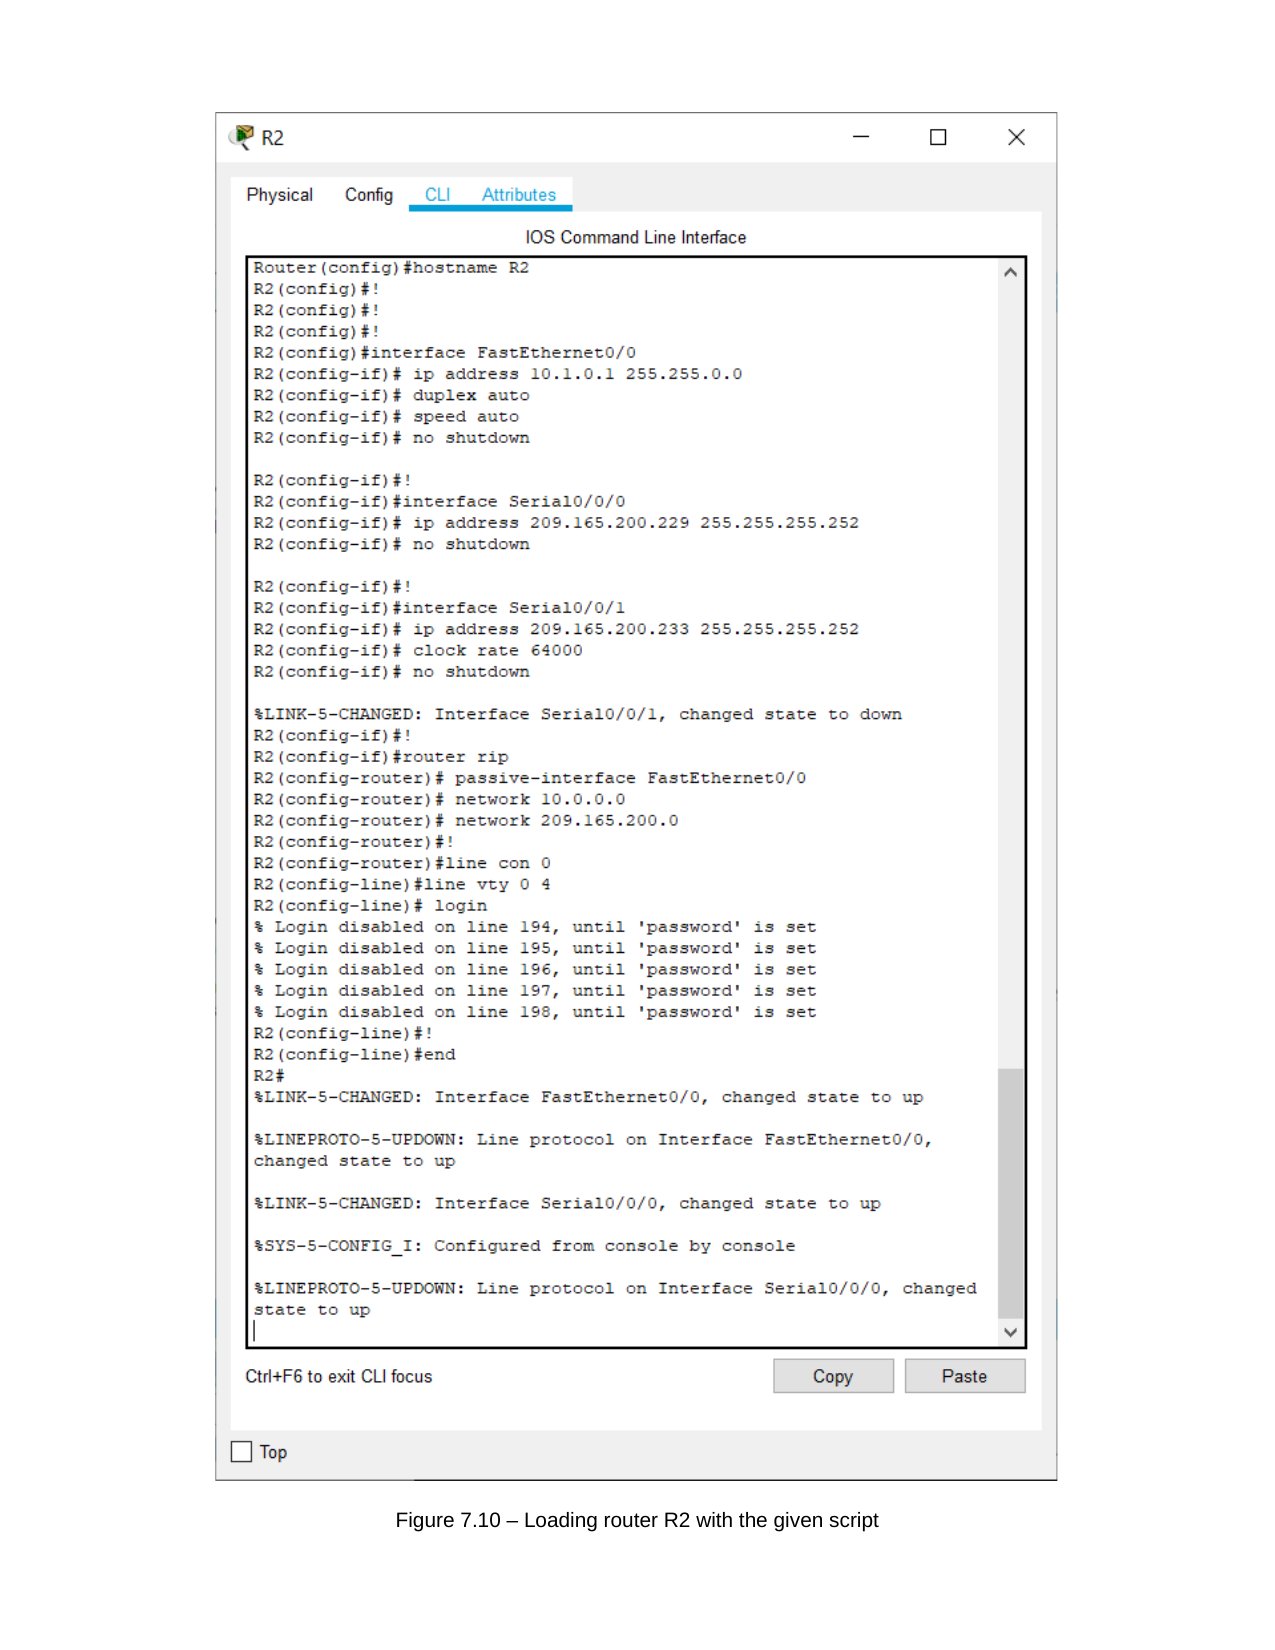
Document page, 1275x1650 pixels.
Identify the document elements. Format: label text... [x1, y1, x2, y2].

picture [215, 112, 1058, 1481]
text Figure 7.10 – Loading router R2 with the given script [241, 1508, 1033, 1532]
